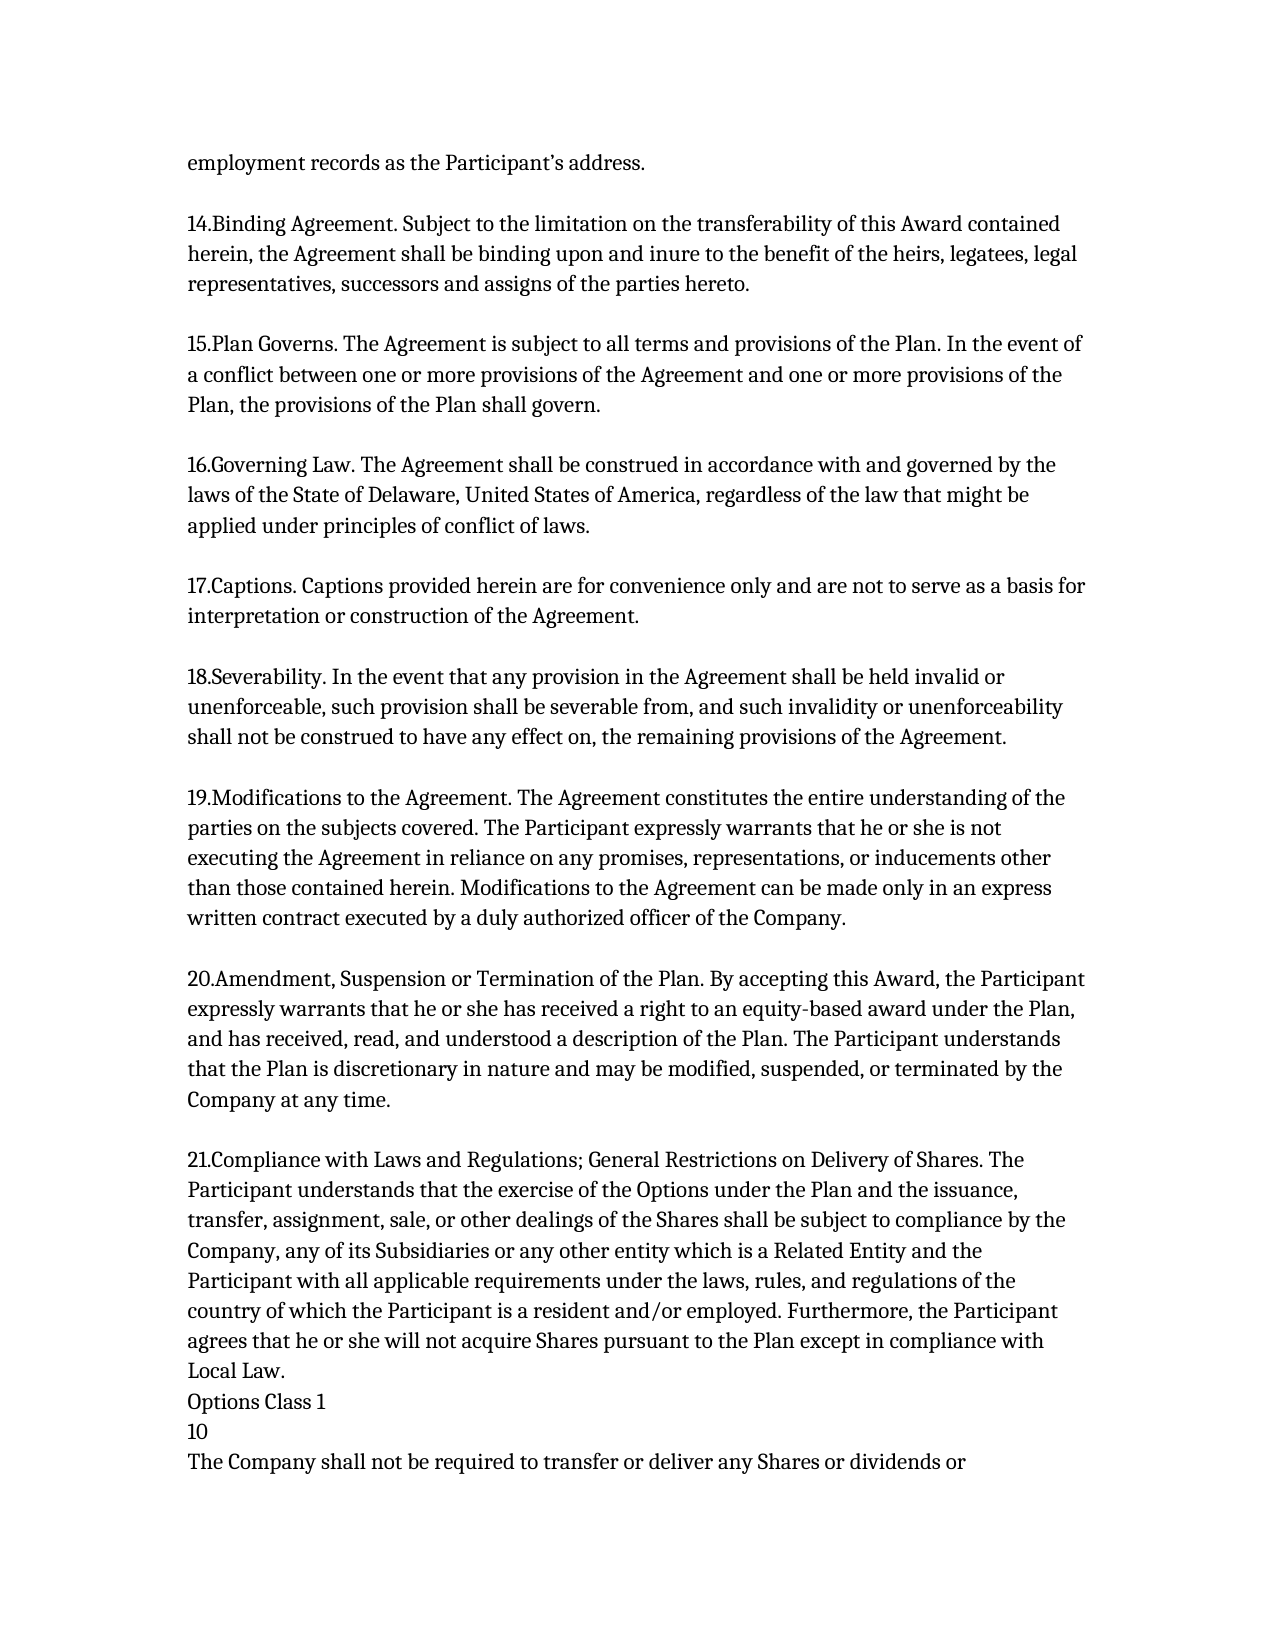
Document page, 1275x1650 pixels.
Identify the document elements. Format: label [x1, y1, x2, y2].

text [187, 150, 1087, 1475]
